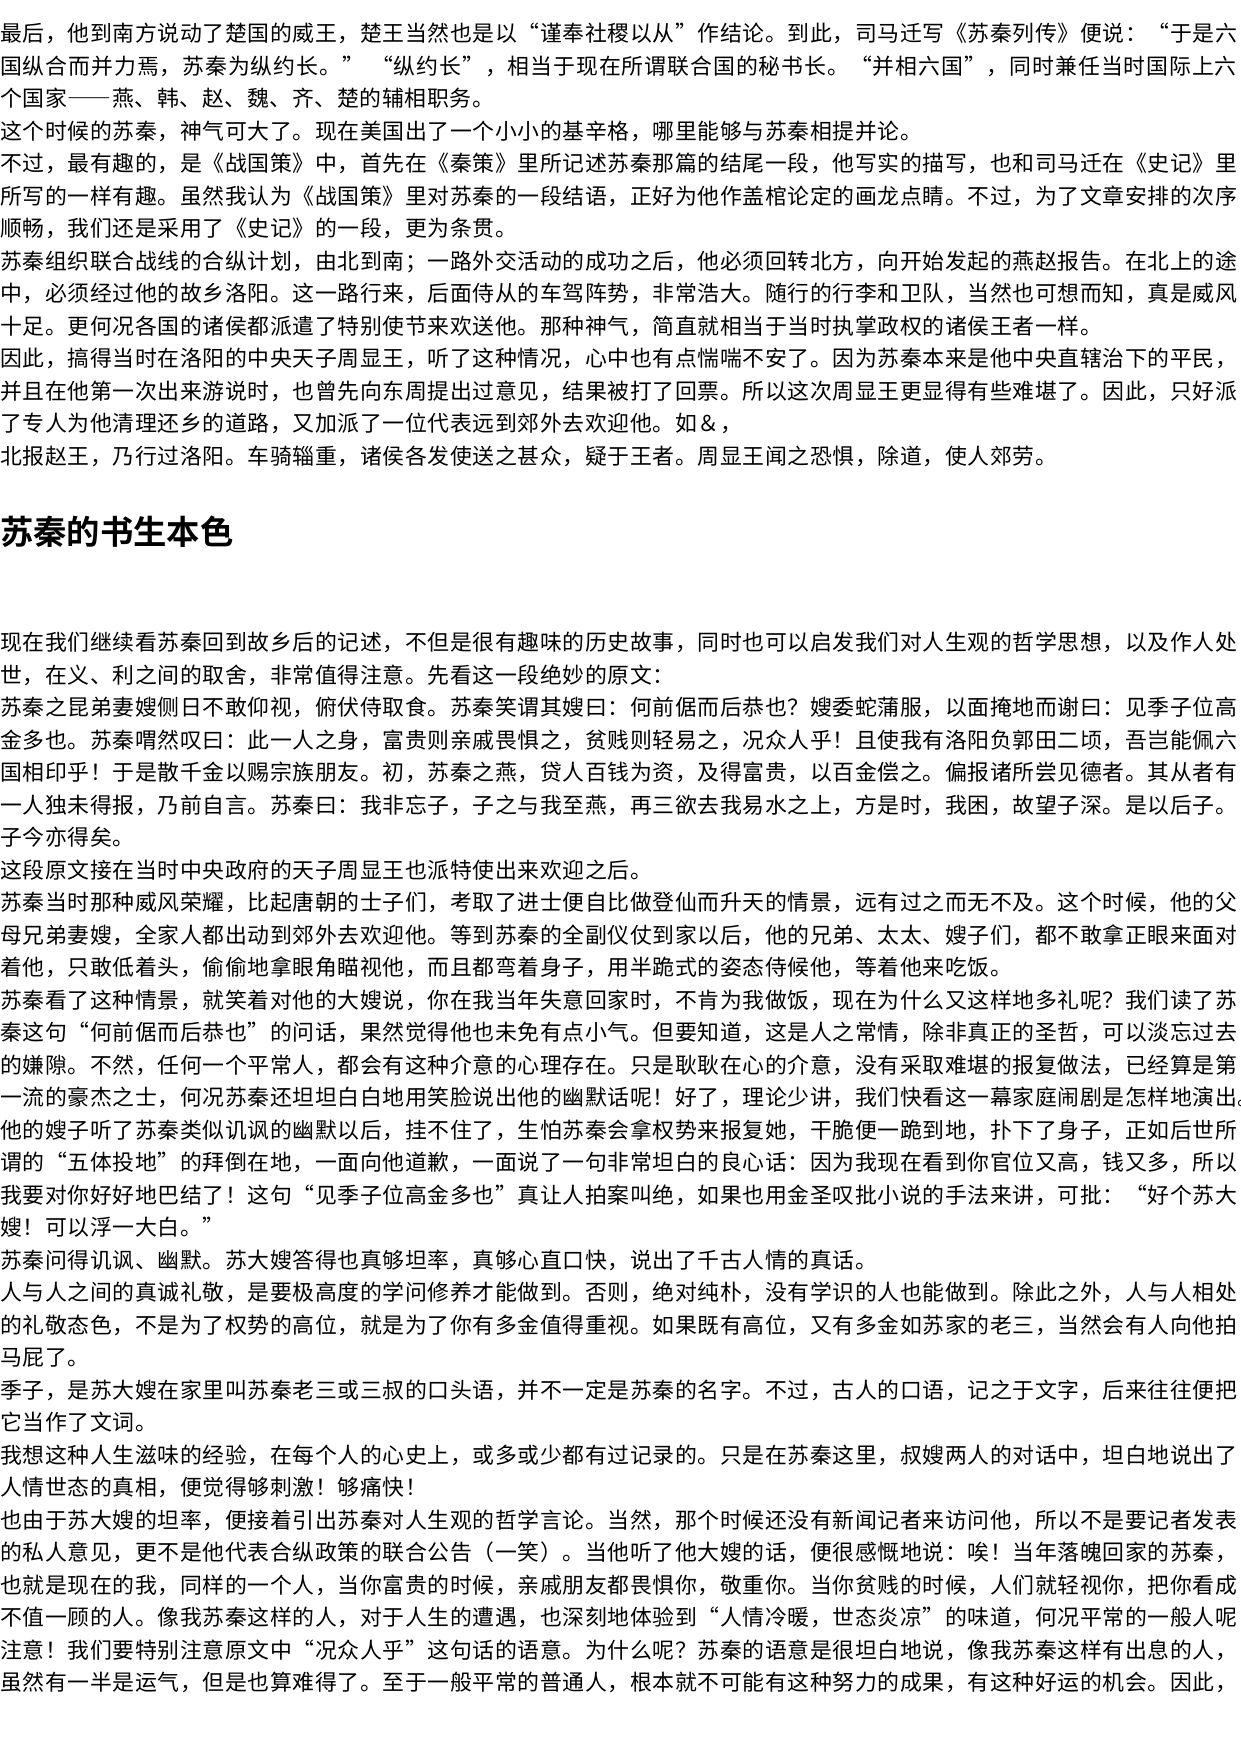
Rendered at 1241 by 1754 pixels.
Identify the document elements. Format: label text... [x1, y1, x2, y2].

text 因此，搞得当时在洛阳的中央天子周显王，听了这种情况，心中也有点惴喘不安了。因为苏秦本来是他中央直辖治下的平民，并且在他第一次出来游说时，也曾先向东周提出过意见，结果被打了回票。所以这次周显王更显得有些难堪了。因此，只好派了专人为他清理还乡的道路，又加派了一位代表远到郊外去欢迎他。如＆， [0, 341, 1240, 438]
text 季子，是苏大嫂在家里叫苏秦老三或三叔的口头语，并不一定是苏秦的名字。不过，古人的口语，记之于文字，后来往往便把它当作了文词。 [0, 1372, 1240, 1437]
text 他的嫂子听了苏秦类似讥讽的幽默以后，挂不住了，生怕苏秦会拿权势来报复她，干脆便一跪到地，扑下了身子，正如后世所谓的“五体投地”的拜倒在地，一面向他道歉，一面说了一句非常坦白的良心话：因为我现在看到你官位又高，钱又多，所以我要对你好好地巴结了！这句“见季子位高金多也”真让人拍案叫绝，如果也用金圣叹批小说的手法来讲，可批：“好个苏大嫂！可以浮一大白。” [0, 1112, 1240, 1242]
text 苏秦看了这种情景，就笑着对他的大嫂说，你在我当年失意回家时，不肯为我做饭，现在为什么又这样地多礼呢？我们读了苏秦这句“何前倨而后恭也”的问话，果然觉得他也未免有点小气。但要知道，这是人之常情，除非真正的圣哲，可以淡忘过去的嫌隙。不然，任何一个平常人，都会有这种介意的心理存在。只是耿耿在心的介意，没有采取难堪的报复做法，已经算是第一流的豪杰之士，何况苏秦还坦坦白白地用笑脸说出他的幽默话呢！好了，理论少讲，我们快看这一幕家庭闹剧是怎样地演出。 [0, 982, 1240, 1112]
text 北报赵王，乃行过洛阳。车骑辎重，诸侯各发使送之甚众，疑于王者。周显王闻之恐惧，除道，使人郊劳。 [0, 438, 1240, 471]
subtitle 苏秦的书生本色 [0, 498, 1240, 563]
text 人与人之间的真诚礼敬，是要极高度的学问修养才能做到。否则，绝对纯朴，没有学识的人也能做到。除此之外，人与人相处的礼敬态色，不是为了权势的高位，就是为了你有多金值得重视。如果既有高位，又有多金如苏家的老三，当然会有人向他拍马屁了。 [0, 1275, 1240, 1372]
text 苏秦问得讥讽、幽默。苏大嫂答得也真够坦率，真够心直口快，说出了千古人情的真话。 [0, 1242, 1240, 1275]
text 苏秦当时那种威风荣耀，比起唐朝的士子们，考取了进士便自比做登仙而升天的情景，远有过之而无不及。这个时候，他的父母兄弟妻嫂，全家人都出动到郊外去欢迎他。等到苏秦的全副仪仗到家以后，他的兄弟、太太、嫂子们，都不敢拿正眼来面对着他，只敢低着头，偷偷地拿眼角瞄视他，而且都弯着身子，用半跪式的姿态侍候他，等着他来吃饭。 [0, 885, 1240, 982]
text 不过，最有趣的，是《战国策》中，首先在《秦策》里所记述苏秦那篇的结尾一段，他写实的描写，也和司马迁在《史记》里所写的一样有趣。虽然我认为《战国策》里对苏秦的一段结语，正好为他作盖棺论定的画龙点睛。不过，为了文章安排的次序顺畅，我们还是采用了《史记》的一段，更为条贯。 [0, 146, 1240, 243]
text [0, 1502, 1240, 1697]
text 最后，他到南方说动了楚国的威王，楚王当然也是以“谨奉社稷以从”作结论。到此，司马迁写《苏秦列传》便说：“于是六国纵合而并力焉，苏秦为纵约长。” “纵约长”，相当于现在所谓联合国的秘书长。“并相六国”，同时兼任当时国际上六个国家——燕、韩、赵、魏、齐、楚的辅相职务。 [0, 16, 1240, 113]
text 现在我们继续看苏秦回到故乡后的记述，不但是很有趣味的历史故事，同时也可以启发我们对人生观的哲学思想，以及作人处世，在义、利之间的取舍，非常值得注意。先看这一段绝妙的原文： [0, 625, 1240, 690]
text 这段原文接在当时中央政府的天子周显王也派特使出来欢迎之后。 [0, 852, 1240, 885]
text 苏秦组织联合战线的合纵计划，由北到南；一路外交活动的成功之后，他必须回转北方，向开始发起的燕赵报告。在北上的途中，必须经过他的故乡洛阳。这一路行来，后面侍从的车驾阵势，非常浩大。随行的行李和卫队，当然也可想而知，真是威风十足。更何况各国的诸侯都派遣了特别使节来欢送他。那种神气，简直就相当于当时执掌政权的诸侯王者一样。 [0, 243, 1240, 341]
text 我想这种人生滋味的经验，在每个人的心史上，或多或少都有过记录的。只是在苏秦这里，叔嫂两人的对话中，坦白地说出了人情世态的真相，便觉得够刺激！够痛快！ [0, 1437, 1240, 1502]
text 这个时候的苏秦，神气可大了。现在美国出了一个小小的基辛格，哪里能够与苏秦相提并论。 [0, 113, 1240, 146]
text 苏秦之昆弟妻嫂侧日不敢仰视，俯伏侍取食。苏秦笑谓其嫂曰：何前倨而后恭也？嫂委蛇蒲服，以面掩地而谢曰：见季子位高金多也。苏秦喟然叹曰：此一人之身，富贵则亲戚畏惧之，贫贱则轻易之，况众人乎！且使我有洛阳负郭田二顷，吾岂能佩六国相印乎！于是散千金以赐宗族朋友。初，苏秦之燕，贷人百钱为资，及得富贵，以百金偿之。偏报诸所尝见德者。其从者有一人独未得报，乃前自言。苏秦曰：我非忘子，子之与我至燕，再三欲去我易水之上，方是时，我困，故望子深。是以后子。子今亦得矣。 [0, 690, 1240, 852]
